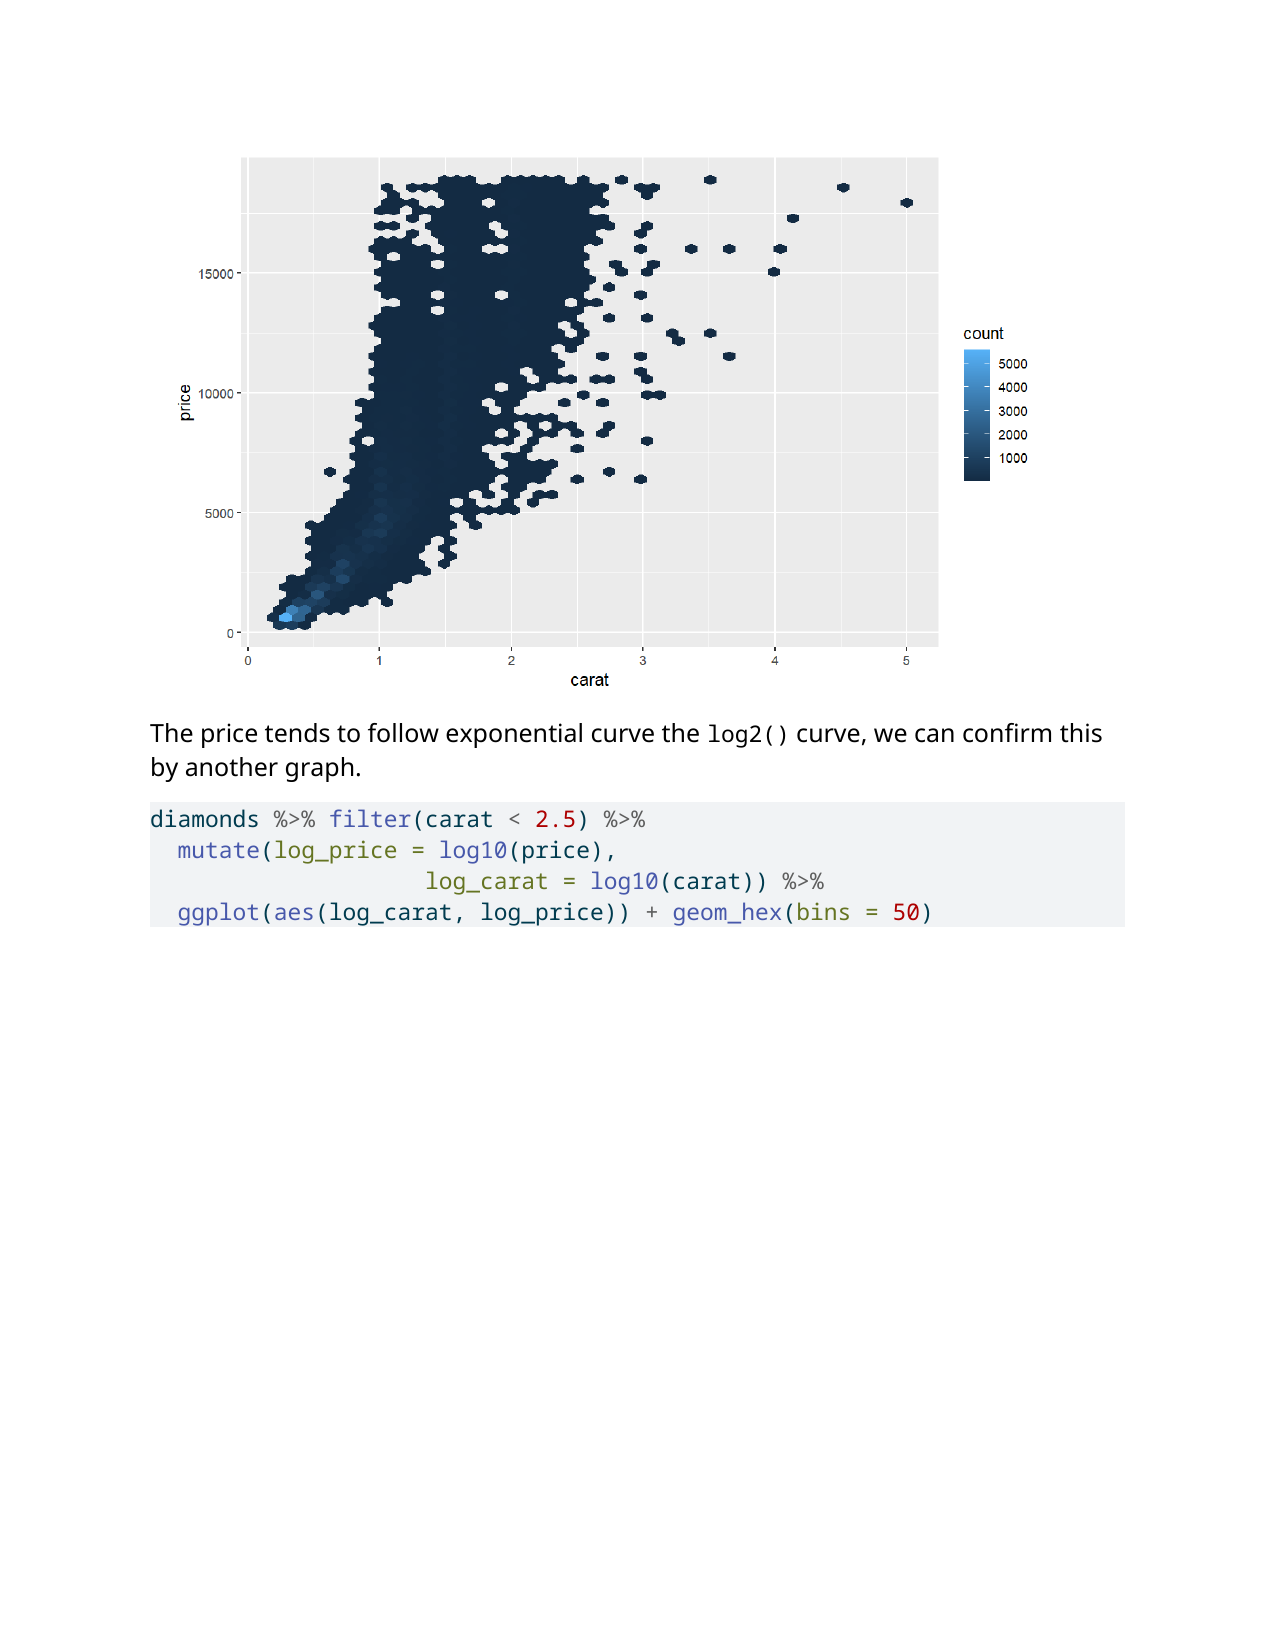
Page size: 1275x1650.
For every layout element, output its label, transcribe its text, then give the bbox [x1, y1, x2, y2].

picture [168, 150, 1044, 697]
text diamonds %>% filter(carat < 2.5) %>% mutate(log_price = log10(price), log_carat = log10(carat)) %>% ggplot(aes(log_carat, log_price)) + geom_hex(bins = 50) [150, 802, 1125, 927]
text The price tends to follow exponential curve the log2() curve, we can confirm this by another graph. [150, 716, 1125, 784]
